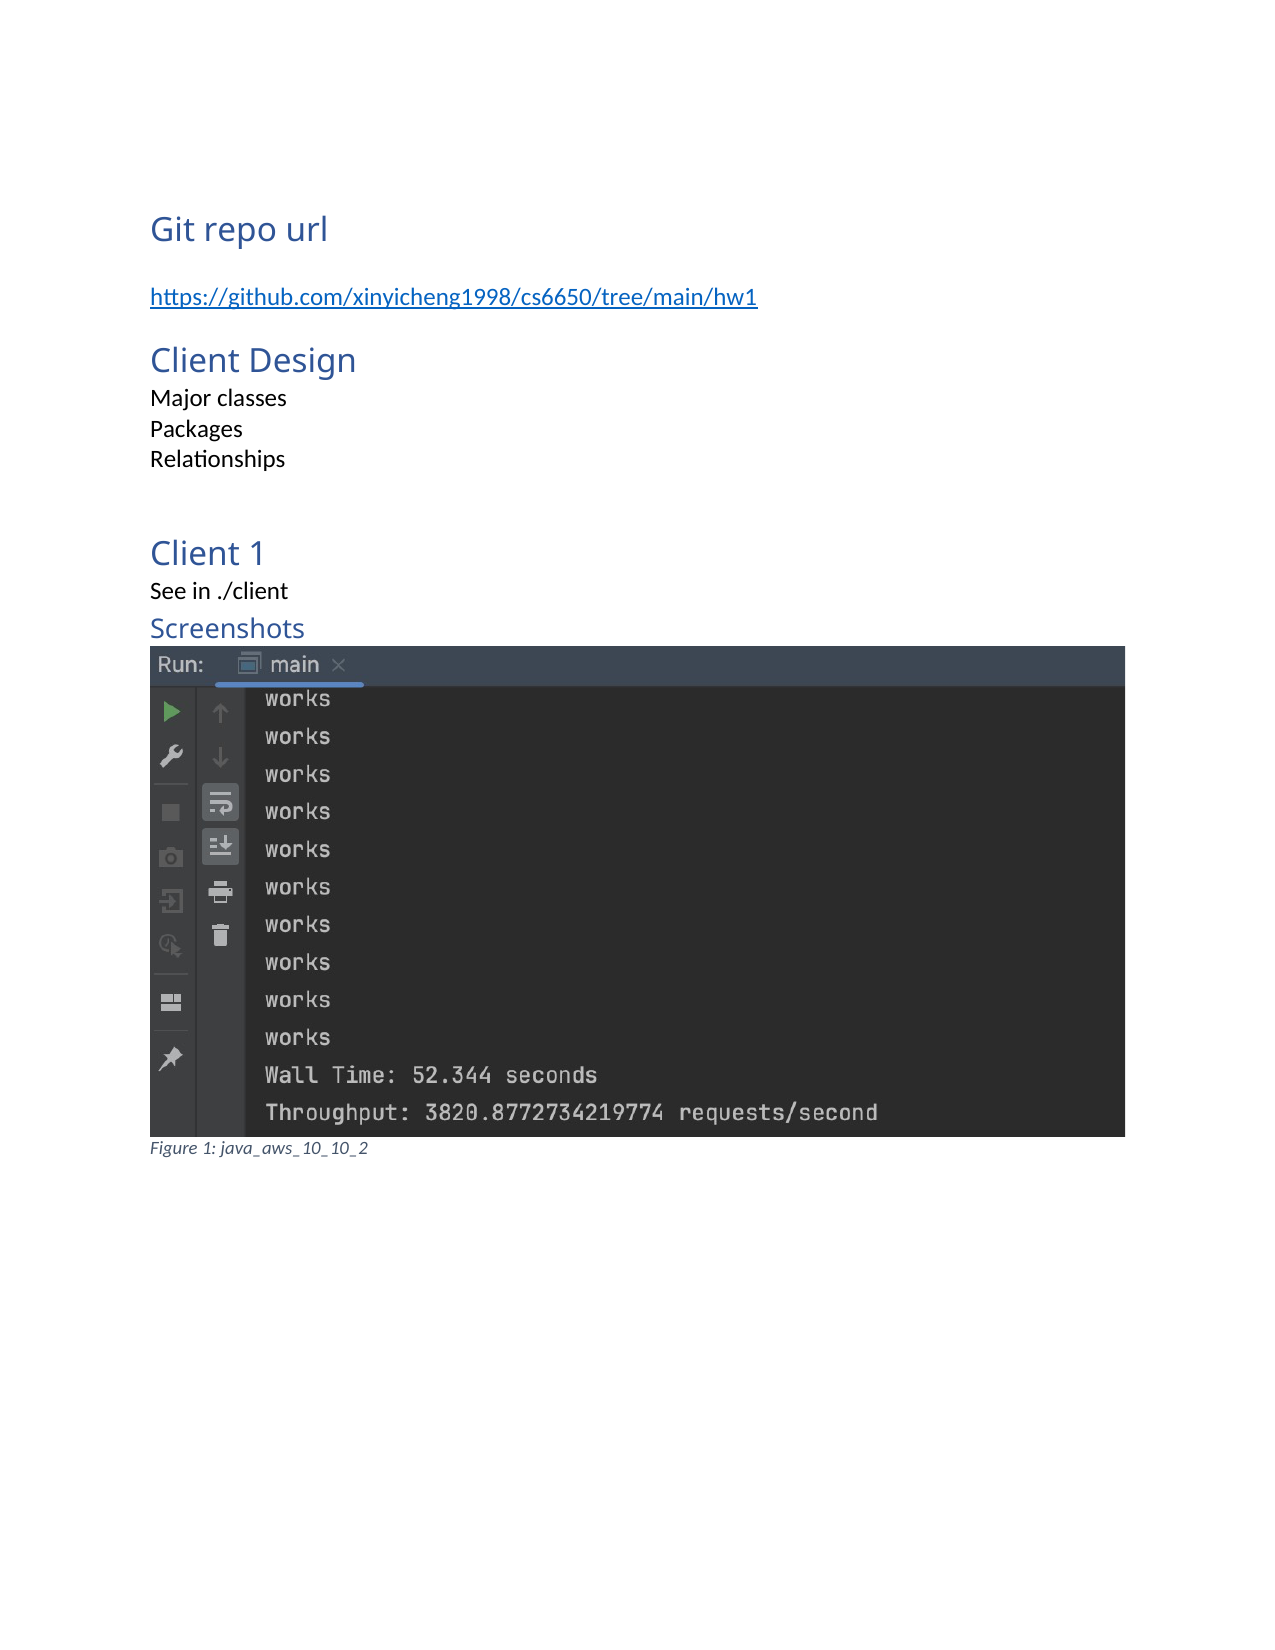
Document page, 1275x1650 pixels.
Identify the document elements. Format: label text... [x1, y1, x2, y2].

subtitle Client 1 [150, 529, 1125, 575]
subtitle Client Design [150, 337, 1125, 382]
text Relationships [150, 443, 1125, 474]
text https://github.com/xinyicheng1998/cs6650/tree/main/hw1 [150, 281, 1125, 312]
subtitle Git repo url [150, 206, 1125, 251]
text Packages [150, 413, 1125, 443]
picture [150, 646, 1125, 1137]
subtitle Screenshots [150, 609, 1125, 646]
text Major classes [150, 382, 1125, 413]
text See in ./client [150, 575, 1125, 605]
